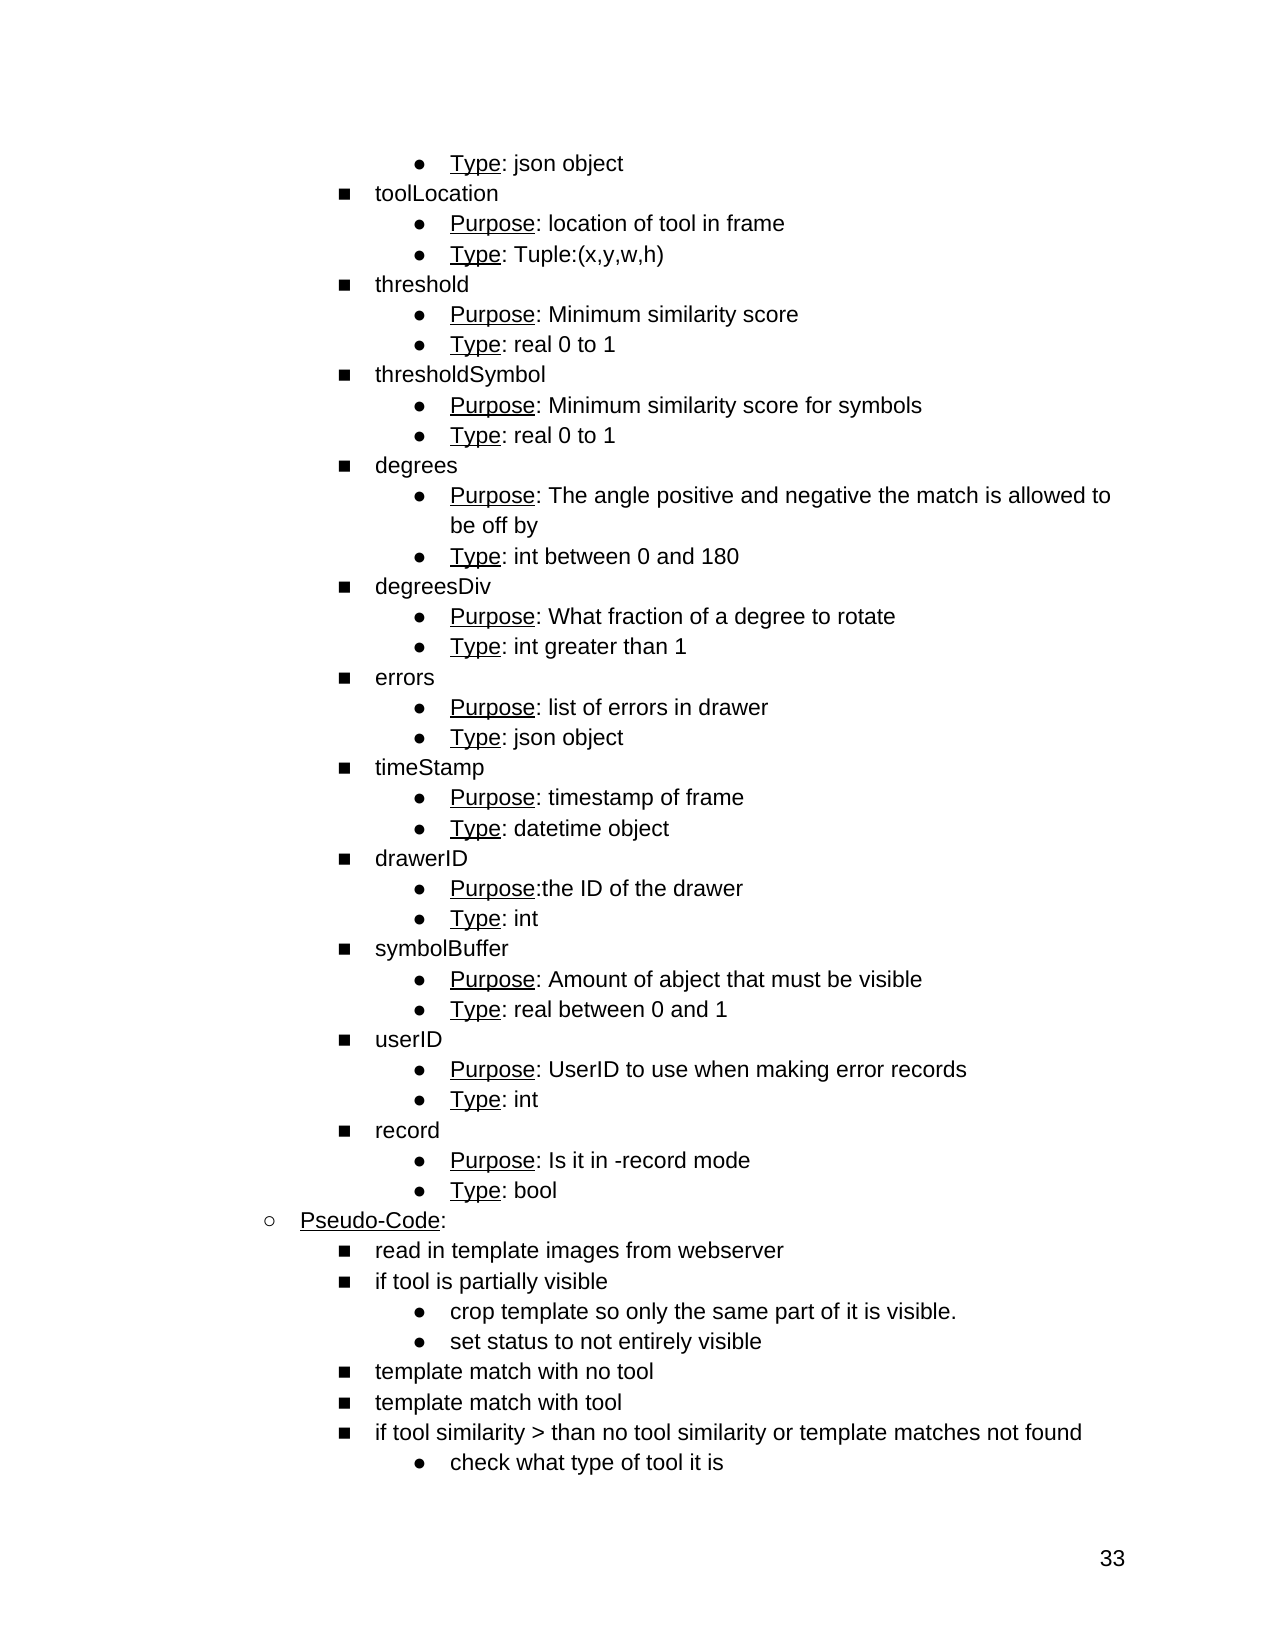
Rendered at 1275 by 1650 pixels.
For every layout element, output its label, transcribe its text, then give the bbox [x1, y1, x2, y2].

list Purpose:the ID of the drawer [412, 875, 1125, 901]
list thresholdSymbol [337, 361, 1125, 388]
list check what type of tool it is [412, 1449, 1125, 1475]
list read in template images from webserver [337, 1237, 1125, 1264]
list Purpose: What fraction of a degree to rotate [412, 603, 1125, 629]
list set status to not entirely visible [412, 1328, 1125, 1354]
list Purpose: list of errors in drawer [412, 694, 1125, 720]
list template match with tool [337, 1388, 1125, 1415]
list Type: json object [412, 724, 1125, 750]
list Type: int between 0 and 180 [412, 543, 1125, 569]
list Type: real between 0 and 1 [412, 996, 1125, 1022]
list Type: real 0 to 1 [412, 331, 1125, 358]
list Type: datetime object [412, 814, 1125, 841]
list Purpose: Amount of abject that must be visible [412, 966, 1125, 992]
list timeStamp [337, 754, 1125, 781]
list Purpose: Minimum similarity score for symbols [412, 392, 1125, 418]
list toolLocation [337, 180, 1125, 207]
list userID [337, 1026, 1125, 1052]
list Type: json object [412, 150, 1125, 176]
list Type: int greater than 1 [412, 633, 1125, 660]
list if tool is partially visible [337, 1268, 1125, 1294]
list symbolBuffer [337, 935, 1125, 962]
list errors [337, 663, 1125, 690]
list Purpose: timestamp of frame [412, 784, 1125, 811]
list degreesDiv [337, 573, 1125, 599]
list Type: Tuple:(x,y,w,h) [412, 241, 1125, 267]
list crop template so only the same part of it is visible. [412, 1298, 1125, 1324]
list threshold [337, 271, 1125, 297]
list Type: int [412, 1086, 1125, 1113]
list Type: int [412, 905, 1125, 932]
list template match with no tool [337, 1358, 1125, 1385]
list Purpose: location of tool in frame [412, 210, 1125, 237]
list Pseudo-Code: [262, 1207, 1125, 1234]
list Purpose: Minimum similarity score [412, 301, 1125, 327]
list Purpose: The angle positive and negative the match is allowed to be off by [412, 482, 1125, 539]
list Purpose: UserID to use when making error records [412, 1056, 1125, 1083]
list drawerID [337, 845, 1125, 871]
list Type: real 0 to 1 [412, 422, 1125, 448]
list Purpose: Is it in -record mode [412, 1147, 1125, 1173]
list record [337, 1117, 1125, 1143]
list Type: bool [412, 1177, 1125, 1203]
list degrees [337, 452, 1125, 478]
list if tool similarity > than no tool similarity or template matches not found [337, 1419, 1125, 1445]
